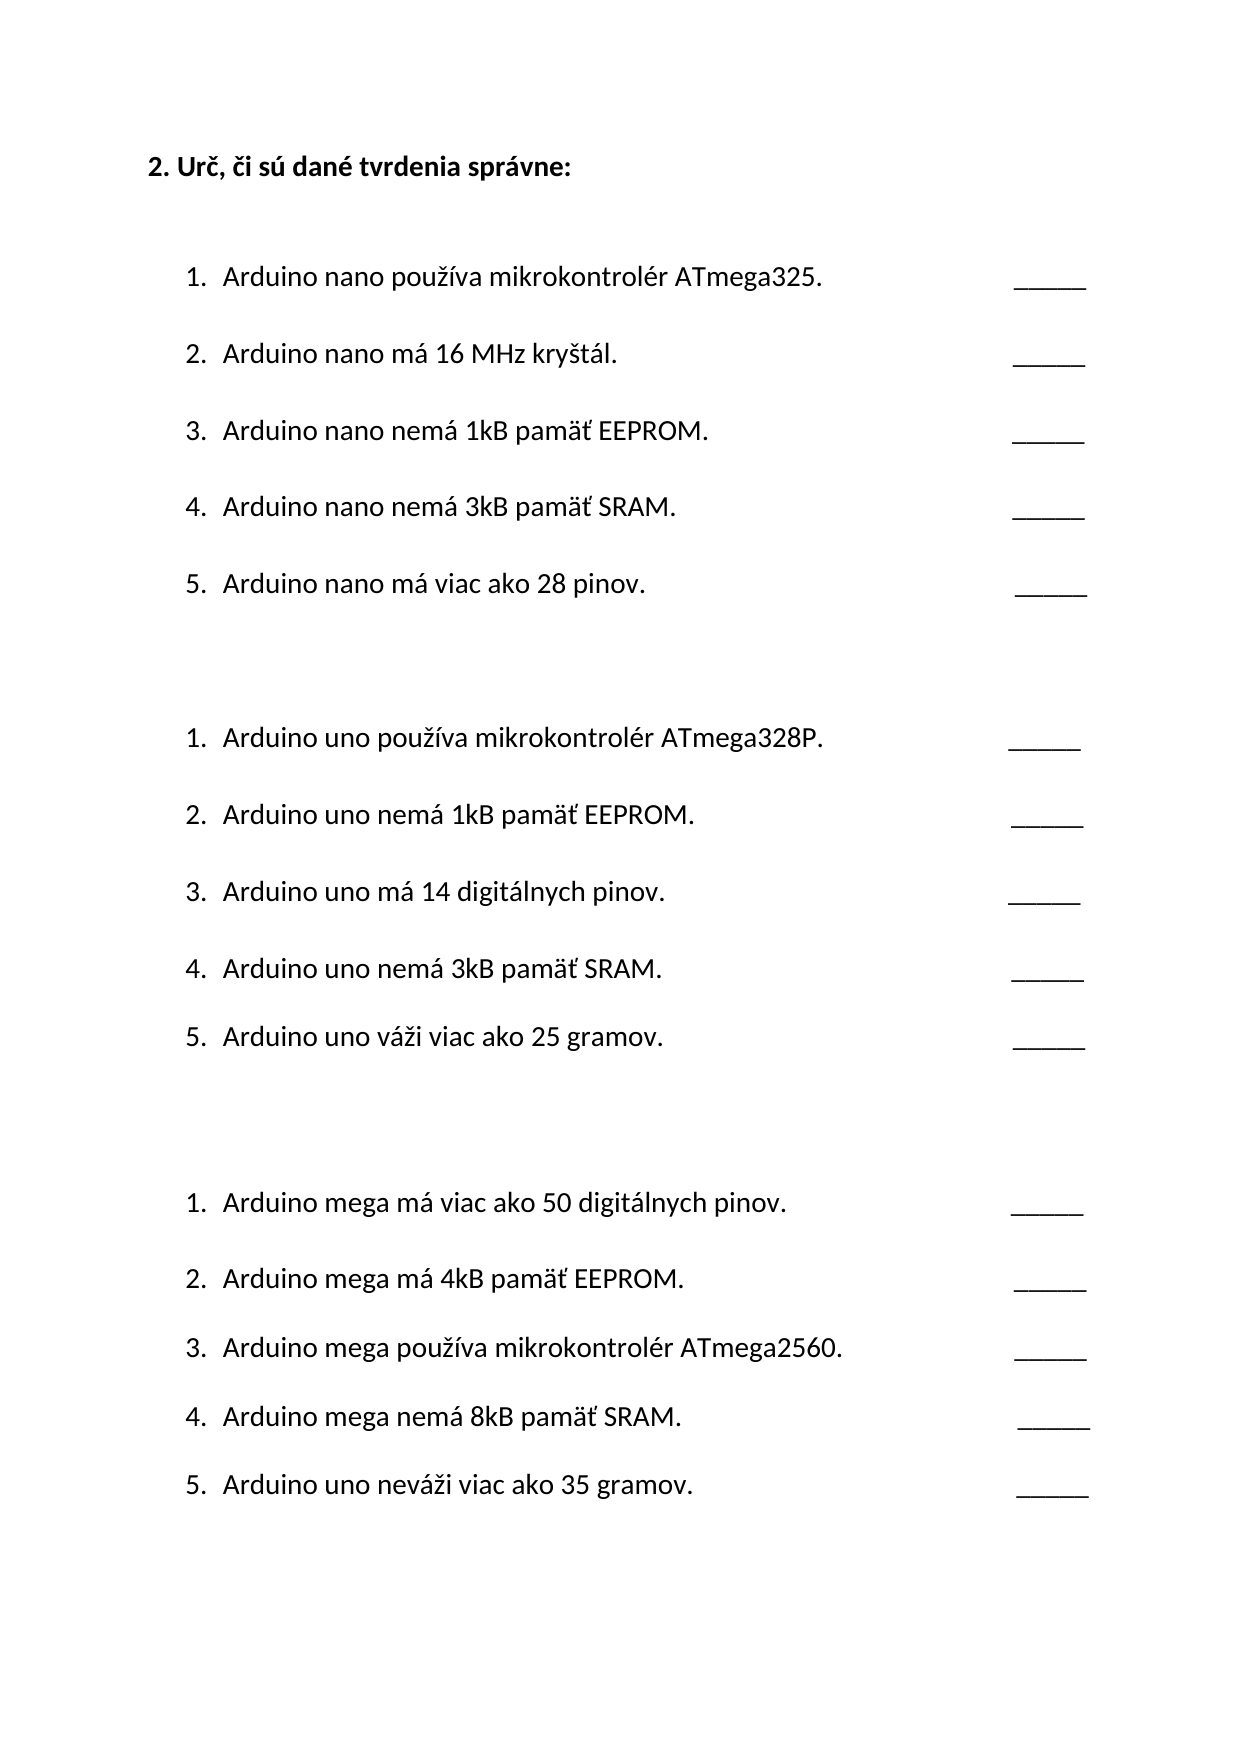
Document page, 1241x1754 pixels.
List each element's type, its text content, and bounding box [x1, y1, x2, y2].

list Arduino uno nemá 3kB pamäť SRAM. _____ [185, 950, 1093, 985]
list Arduino mega nemá 8kB pamäť SRAM. _____ [185, 1398, 1093, 1433]
list Arduino uno váži viac ako 25 gramov. _____ [185, 1018, 1093, 1054]
list Arduino nano používa mikrokontrolér ATmega325. _____ [185, 258, 1093, 293]
text 2. Urč, či sú dané tvrdenia správne: [148, 148, 1093, 183]
list Arduino mega má viac ako 50 digitálnych pinov. _____ [185, 1184, 1093, 1219]
list Arduino uno používa mikrokontrolér ATmega328P. _____ [185, 719, 1093, 755]
list Arduino mega používa mikrokontrolér ATmega2560. _____ [185, 1329, 1093, 1365]
list Arduino uno nemá 1kB pamäť EEPROM. _____ [185, 796, 1093, 832]
list Arduino nano má viac ako 28 pinov. _____ [185, 565, 1093, 601]
list Arduino nano nemá 3kB pamäť SRAM. _____ [185, 488, 1093, 524]
list Arduino nano má 16 MHz kryštál. _____ [185, 335, 1093, 370]
list Arduino nano nemá 1kB pamäť EEPROM. _____ [185, 412, 1093, 447]
list Arduino uno má 14 digitálnych pinov. _____ [185, 873, 1093, 908]
list Arduino mega má 4kB pamäť EEPROM. _____ [185, 1261, 1093, 1296]
list Arduino uno neváži viac ako 35 gramov. _____ [185, 1466, 1093, 1502]
